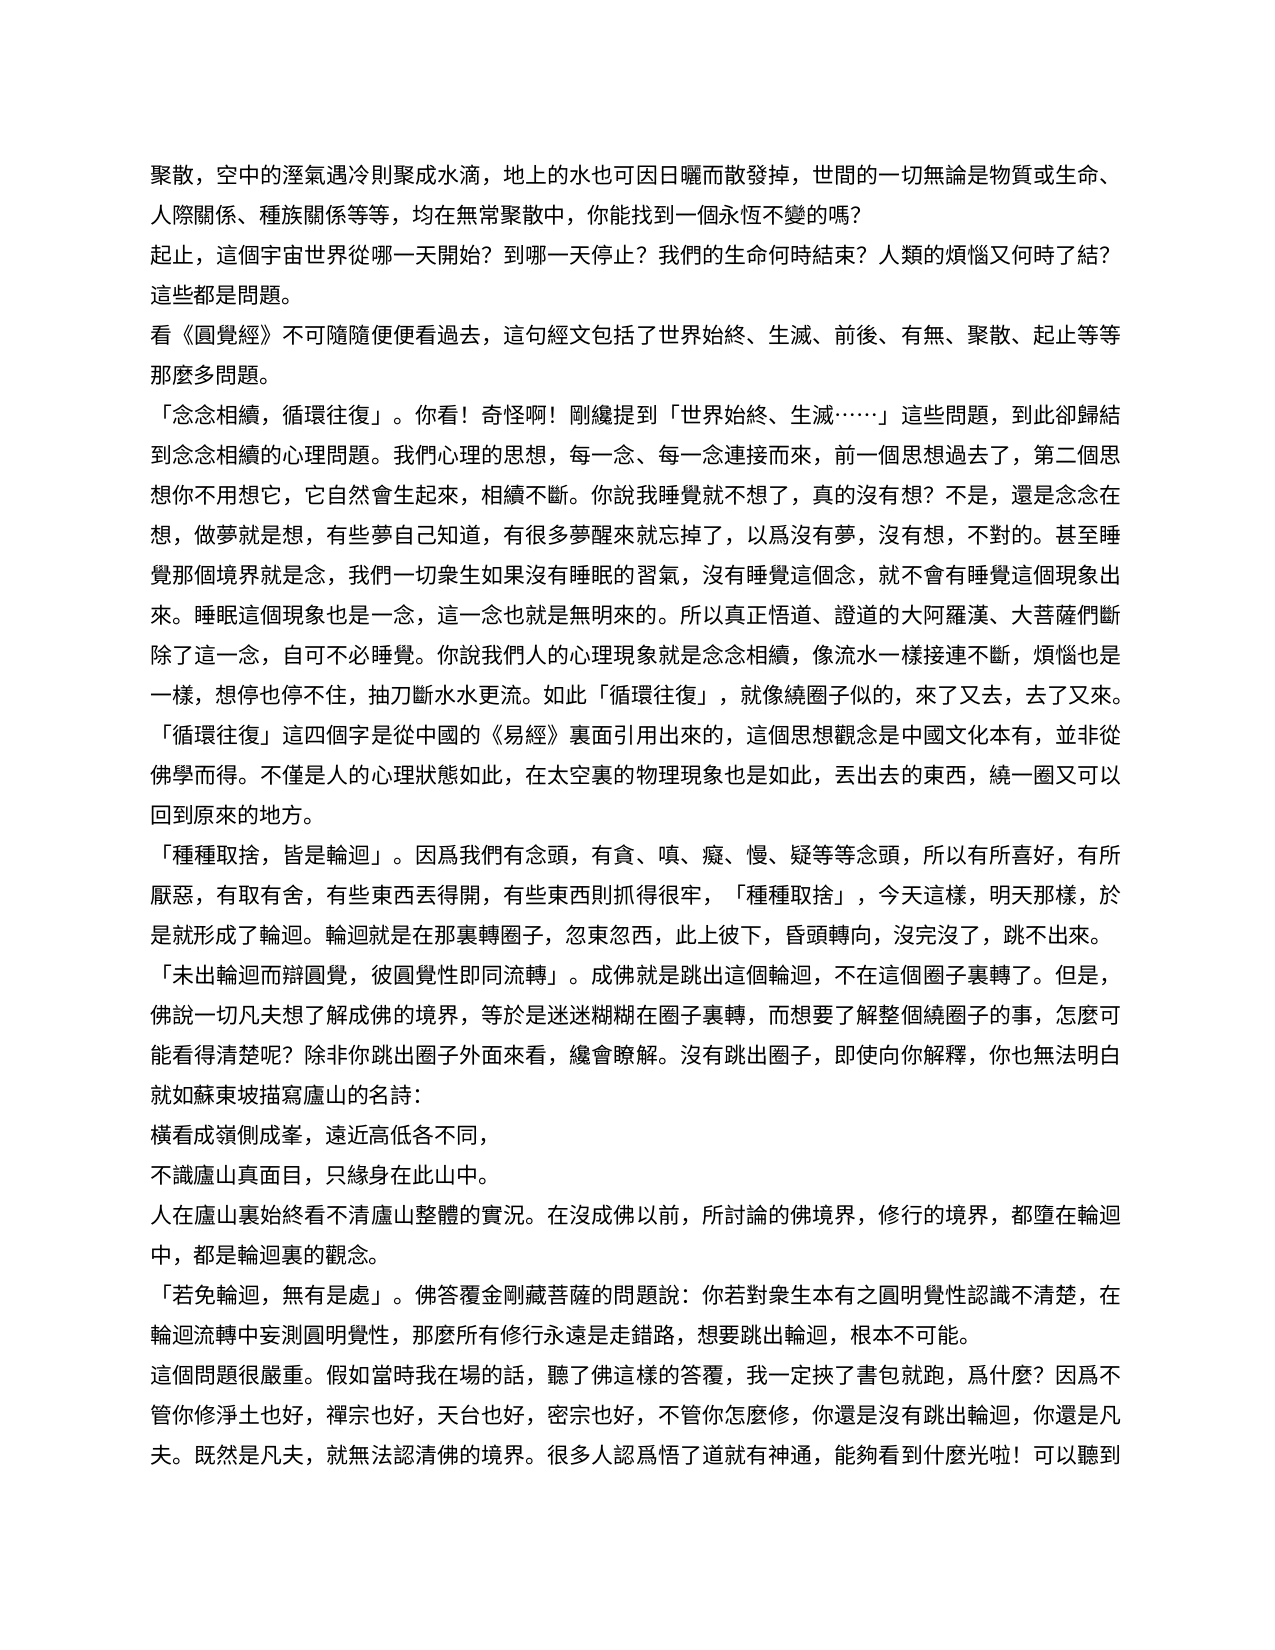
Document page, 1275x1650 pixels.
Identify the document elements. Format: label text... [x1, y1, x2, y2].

text 「種種取捨，皆是輪迴」。因爲我們有念頭，有貪、嗔、癡、慢、疑等等念頭，所以有所喜好，有所厭惡，有取有舍，有些東西丟得開，有些東西則抓得很牢，「種種取捨」，今天這樣，明天那樣，於是就形成了輪迴。輪迴就是在那裏轉圈子，忽東忽西，此上彼下，昏頭轉向，沒完沒了，跳不出來。 [150, 830, 1125, 950]
text 「未出輪迴而辯圓覺，彼圓覺性即同流轉」。成佛就是跳出這個輪迴，不在這個圈子裏轉了。但是，佛說一切凡夫想了解成佛的境界，等於是迷迷糊糊在圈子裏轉，而想要了解整個繞圈子的事，怎麼可能看得清楚呢？除非你跳出圈子外面來看，纔會瞭解。沒有跳出圈子，即使向你解釋，你也無法明白，就如蘇東坡描寫廬山的名詩： [150, 950, 1125, 1110]
text 不識廬山真面目，只緣身在此山中。 [150, 1150, 1125, 1190]
text 「念念相續，循環往復」。你看！奇怪啊！剛纔提到「世界始終、生滅……」這些問題，到此卻歸結到念念相續的心理問題。我們心理的思想，每一念、每一念連接而來，前一個思想過去了，第二個思想你不用想它，它自然會生起來，相續不斷。你說我睡覺就不想了，真的沒有想？不是，還是念念在想，做夢就是想，有些夢自己知道，有很多夢醒來就忘掉了，以爲沒有夢，沒有想，不對的。甚至睡覺那個境界就是念，我們一切衆生如果沒有睡眠的習氣，沒有睡覺這個念，就不會有睡覺這個現象出來。睡眠這個現象也是一念，這一念也就是無明來的。所以真正悟道、證道的大阿羅漢、大菩薩們斷除了這一念，自可不必睡覺。你說我們人的心理現象就是念念相續，像流水一樣接連不斷，煩惱也是一樣，想停也停不住，抽刀斷水水更流。如此「循環往復」，就像繞圈子似的，來了又去，去了又來。 [150, 390, 1125, 710]
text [150, 1350, 1125, 1470]
text 看《圓覺經》不可隨隨便便看過去，這句經文包括了世界始終、生滅、前後、有無、聚散、起止等等那麼多問題。 [150, 310, 1125, 390]
text 「循環往復」這四個字是從中國的《易經》裏面引用出來的，這個思想觀念是中國文化本有，並非從佛學而得。不僅是人的心理狀態如此，在太空裏的物理現象也是如此，丟出去的東西，繞一圈又可以回到原來的地方。 [150, 710, 1125, 830]
text 聚散，空中的溼氣遇冷則聚成水滴，地上的水也可因日曬而散發掉，世間的一切無論是物質或生命、人際關係、種族關係等等，均在無常聚散中，你能找到一個永恆不變的嗎？ [150, 150, 1125, 230]
text 起止，這個宇宙世界從哪一天開始？到哪一天停止？我們的生命何時結束？人類的煩惱又何時了結？這些都是問題。 [150, 230, 1125, 310]
text 「若免輪迴，無有是處」。佛答覆金剛藏菩薩的問題說：你若對衆生本有之圓明覺性認識不清楚，在輪迴流轉中妄測圓明覺性，那麼所有修行永遠是走錯路，想要跳出輪迴，根本不可能。 [150, 1270, 1125, 1350]
text 橫看成嶺側成峯，遠近高低各不同， [150, 1110, 1125, 1150]
text 人在廬山裏始終看不清廬山整體的實況。在沒成佛以前，所討論的佛境界，修行的境界，都墮在輪迴中，都是輪迴裏的觀念。 [150, 1190, 1125, 1270]
